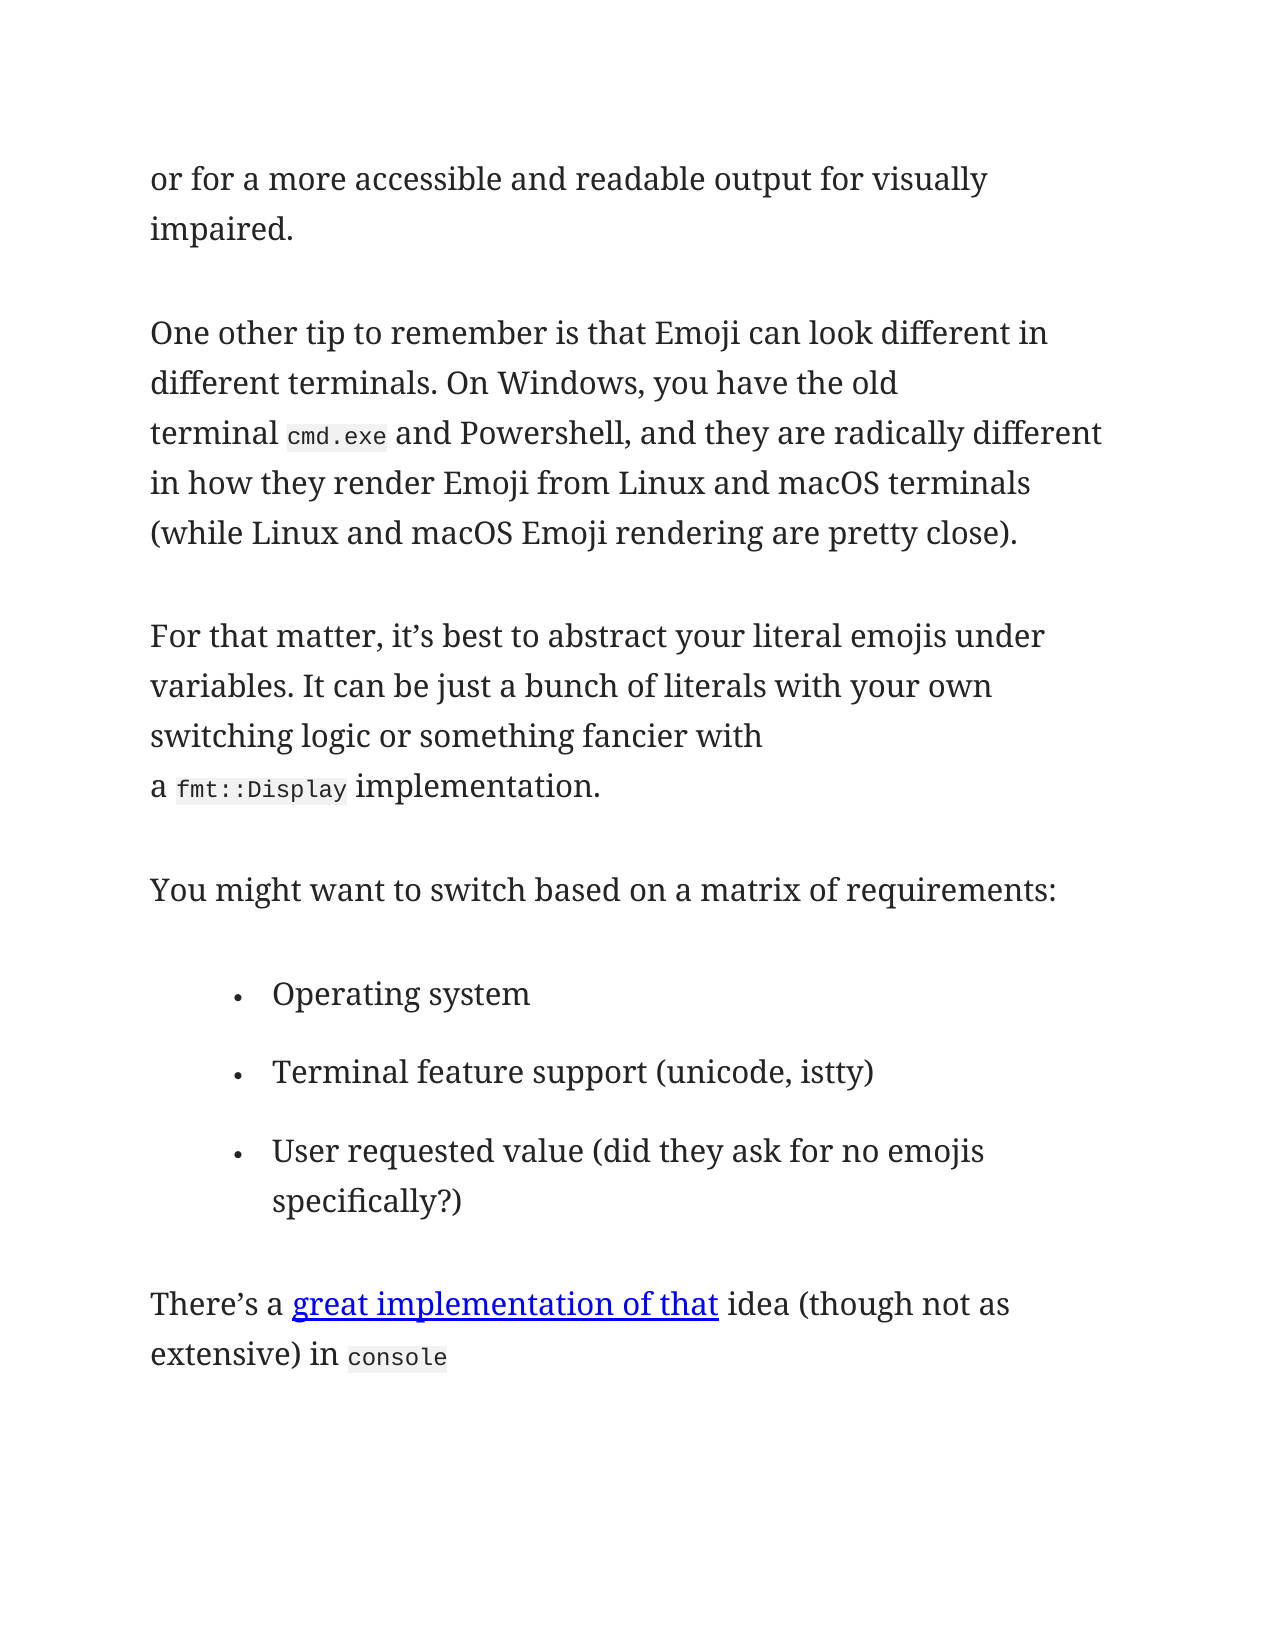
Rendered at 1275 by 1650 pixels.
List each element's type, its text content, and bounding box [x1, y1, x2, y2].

text You might want to switch based on a matrix of requirements: [150, 861, 1125, 911]
list User requested value (did they ask for no emojis specifically?) [234, 1121, 1125, 1221]
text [150, 150, 1125, 250]
text For that matter, it’s best to abstract your literal emojis under variables. It can be just a bunch of literals with your own switching logic or something fancier with a fmt::Display implementation. [150, 607, 1125, 807]
text There’s a great implementation of that idea (though not as extensive) in console [150, 1275, 1125, 1375]
text One other tip to remember is that Emoji can look different in different terminals. On Windows, you have the old terminal cmd.exe and Powershell, and they are radically different in how they render Emoji from Linux and macOS terminals (while Linux and macOS Emoji rendering are pretty close). [150, 303, 1125, 553]
list Operating system [234, 964, 1125, 1014]
list Terminal feature support (unicode, istty) [234, 1043, 1125, 1093]
